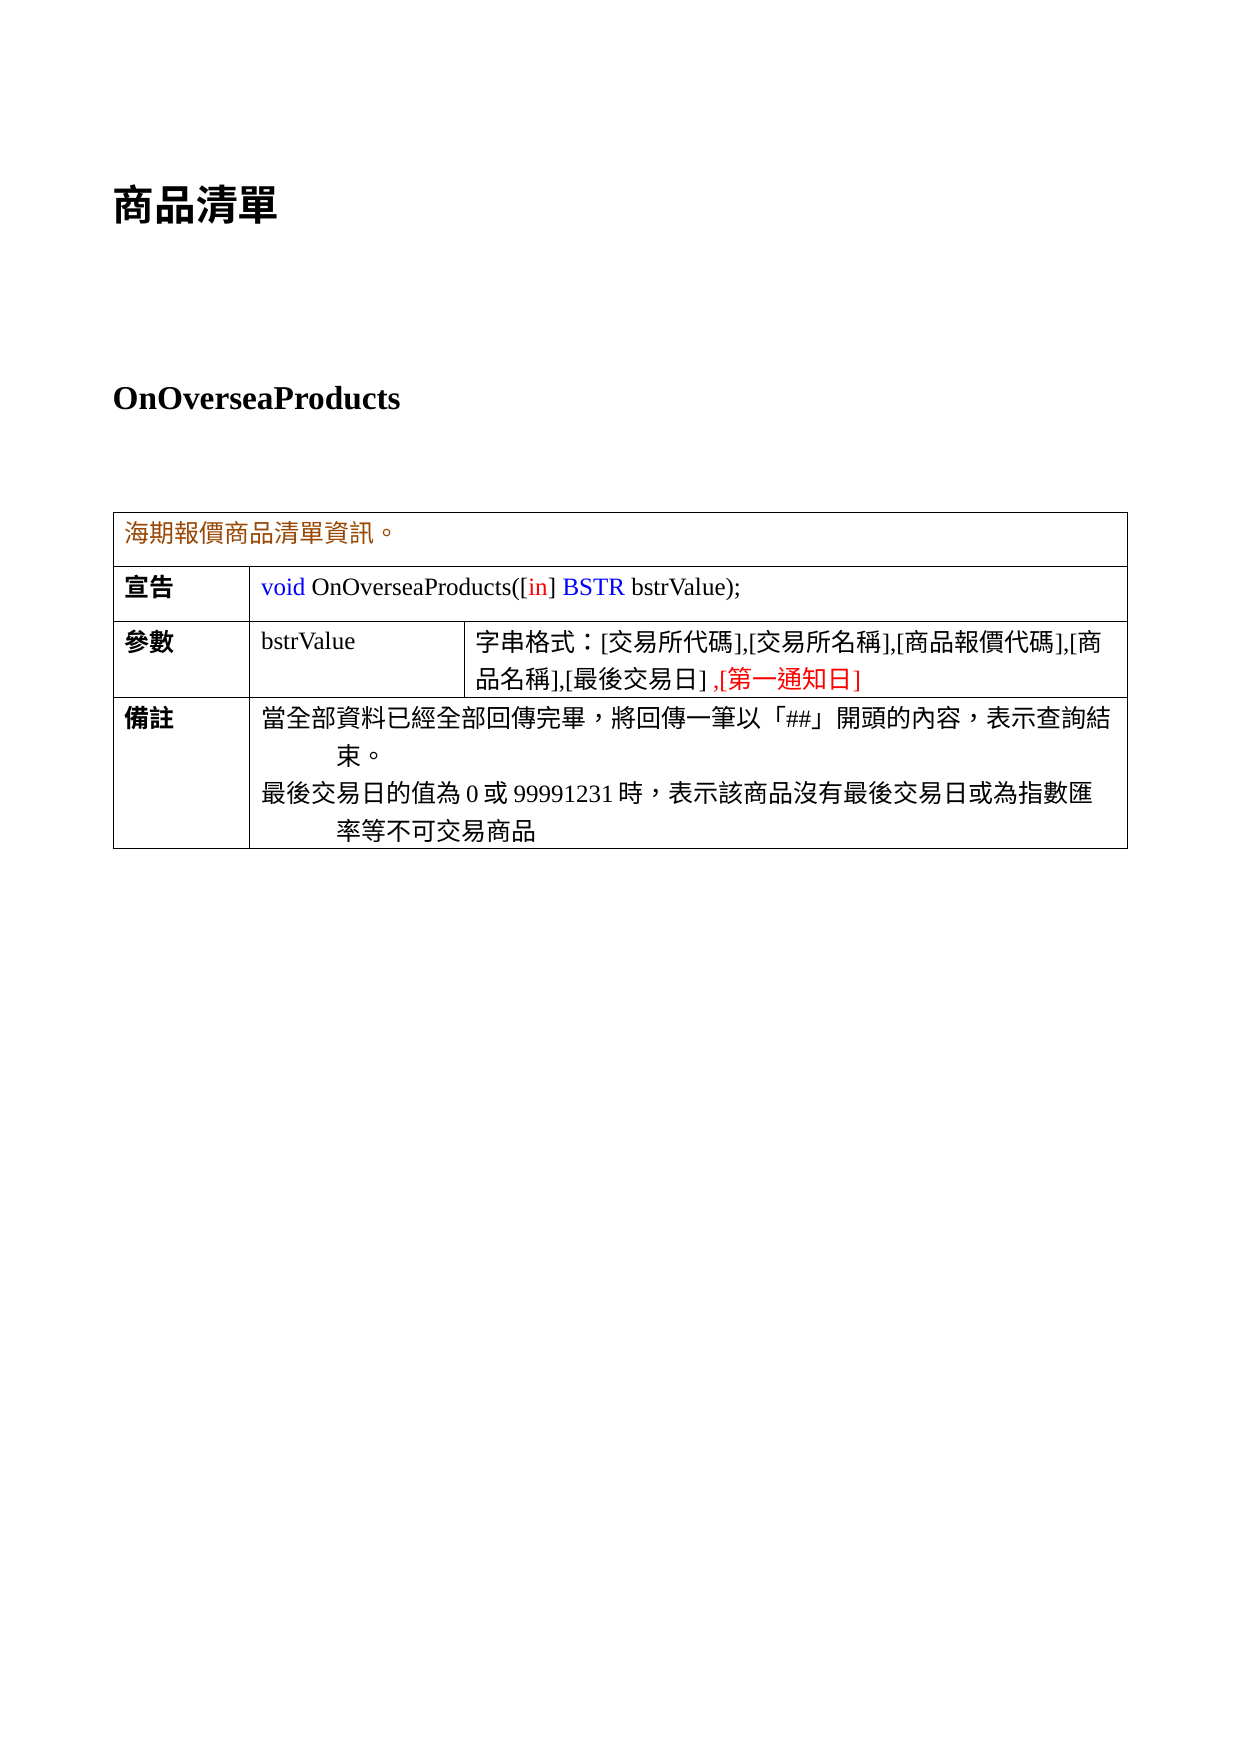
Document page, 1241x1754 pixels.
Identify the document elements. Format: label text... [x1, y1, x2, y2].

table_cell 宣告 [114, 567, 249, 621]
subtitle OnOverseaProducts [112, 360, 1128, 435]
table_cell bstrValue [250, 622, 464, 697]
table_cell 當全部資料已經全部回傳完畢，將回傳一筆以「##」開頭的內容，表示查詢結束。 最後交易日的值為0或99991231時，表示該商品沒有最後交易日或為指數匯率等不可交易商品 [250, 698, 1127, 848]
table_cell 備註 [114, 698, 249, 848]
table_header 海期報價商品清單資訊。 [114, 513, 1127, 566]
table_cell void OnOverseaProducts([in] BSTR bstrValue); [250, 567, 1127, 621]
subtitle 商品清單 [112, 164, 1128, 239]
table_cell 字串格式：[交易所代碼],[交易所名稱],[商品報價代碼],[商品名稱],[最後交易日] ,[第一通知日] [465, 622, 1127, 697]
table_cell 參數 [114, 622, 249, 697]
